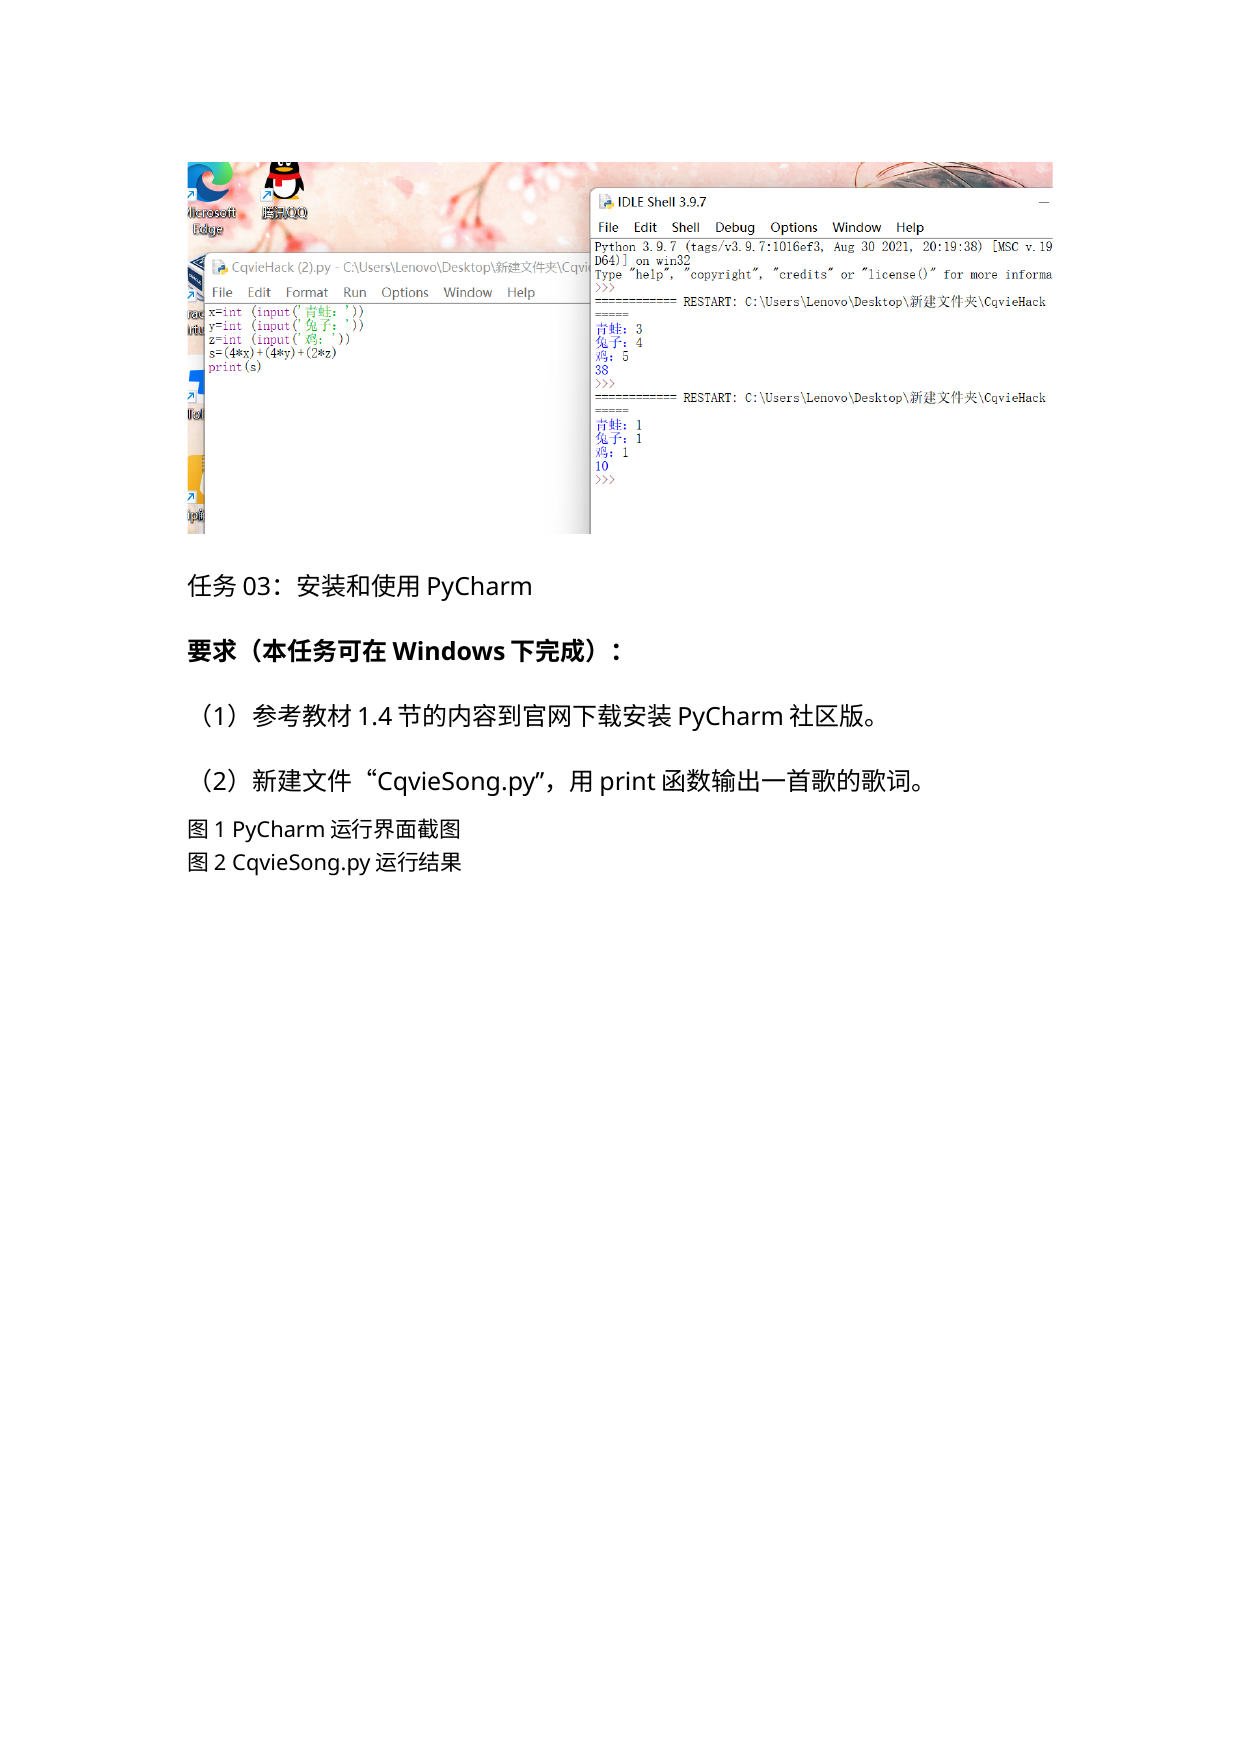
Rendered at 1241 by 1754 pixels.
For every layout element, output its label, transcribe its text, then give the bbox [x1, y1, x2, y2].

picture [187, 162, 1053, 534]
text 图1 PyCharm运行界面截图 [187, 812, 1053, 844]
text 任务03：安装和使用PyCharm [187, 552, 1053, 617]
text 图2 CqvieSong.py运行结果 [187, 844, 1053, 877]
text （2）新建文件“CqvieSong.py”，用print函数输出一首歌的歌词。 [187, 747, 1053, 812]
text （1）参考教材1.4节的内容到官网下载安装PyCharm社区版。 [187, 682, 1053, 747]
text 要求（本任务可在Windows下完成）： [187, 617, 1053, 682]
